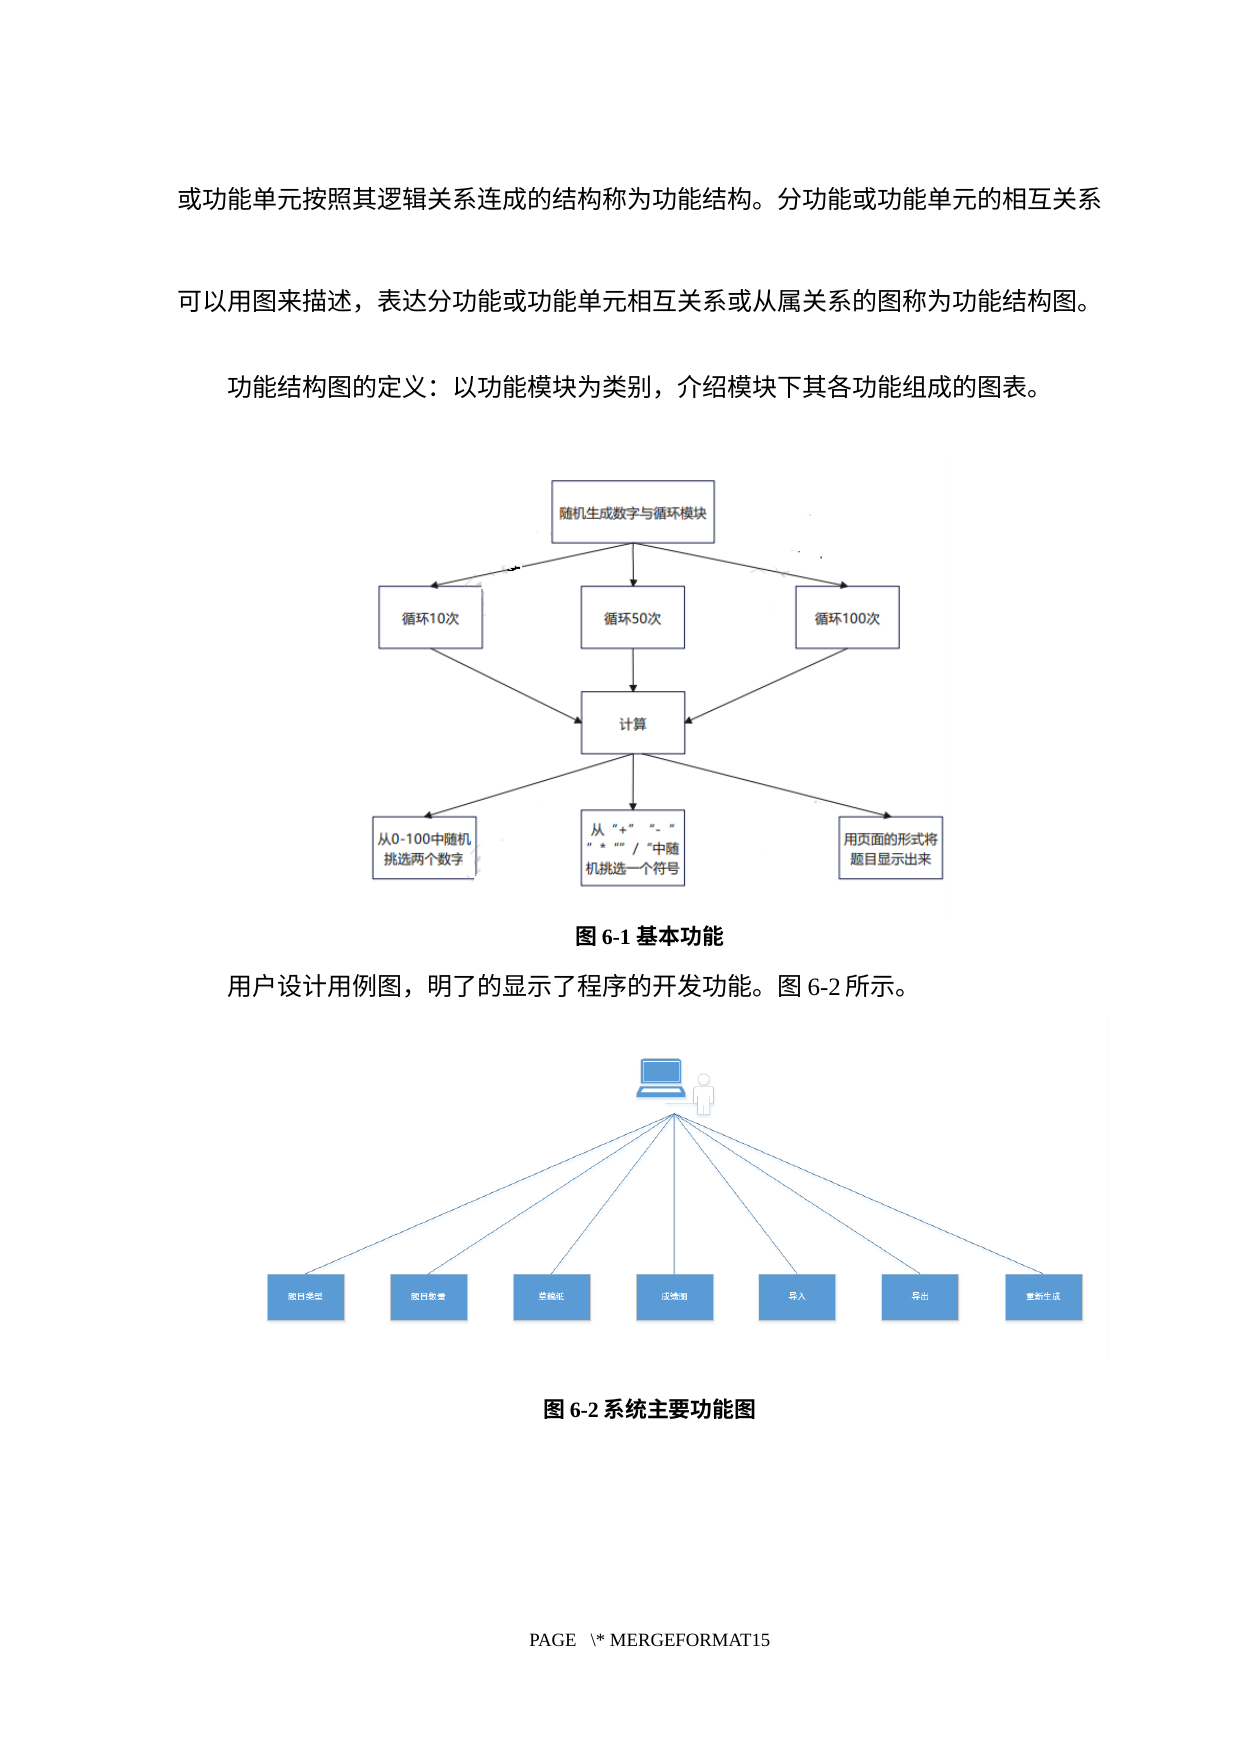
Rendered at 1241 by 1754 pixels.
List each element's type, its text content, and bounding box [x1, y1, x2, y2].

picture [350, 453, 949, 920]
text 图6-2系统主要功能图 [177, 1392, 1122, 1424]
text 功能结构图的定义：以功能模块为类别，介绍模块下其各功能组成的图表。 [177, 352, 1122, 420]
text 图6-1 基本功能 [177, 919, 1122, 951]
picture [242, 1018, 1108, 1360]
text 用户设计用例图，明了的显示了程序的开发功能。图6-2所示。 [177, 951, 1122, 1019]
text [177, 164, 1122, 334]
